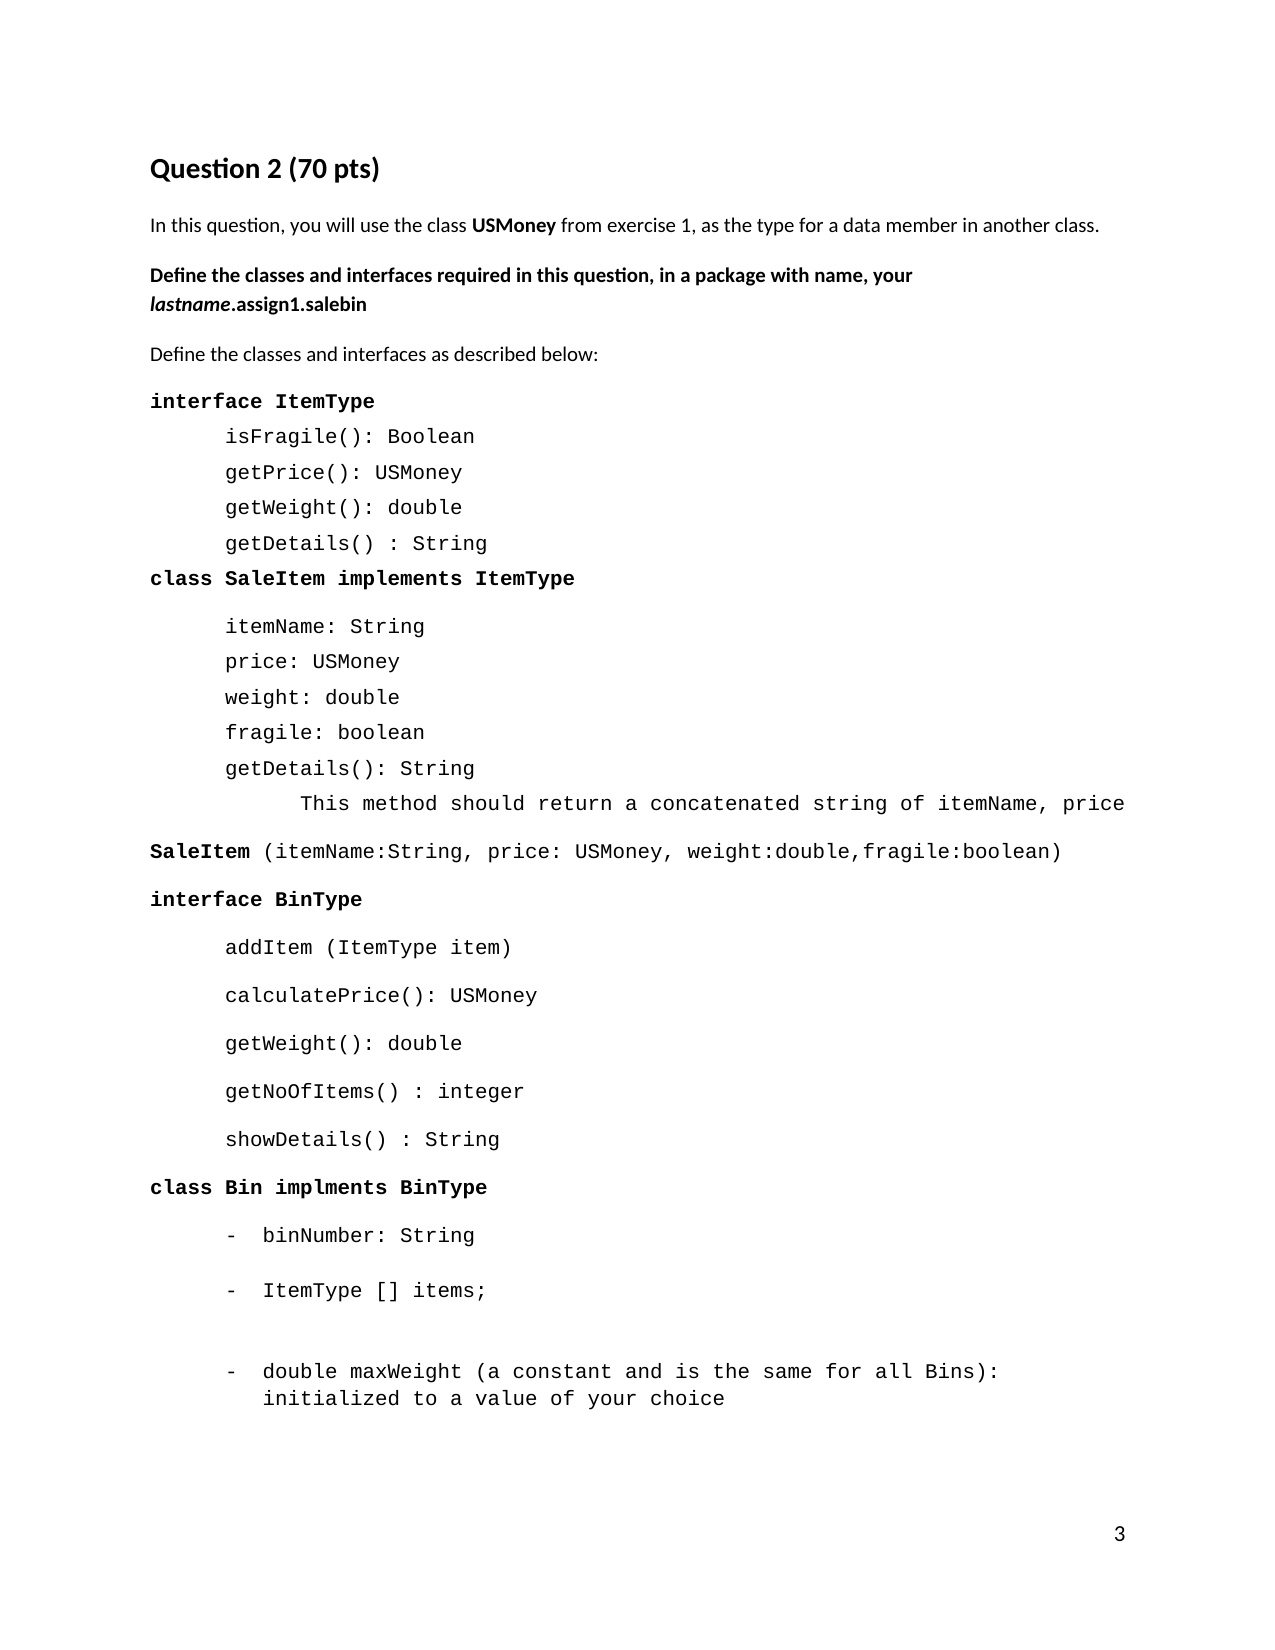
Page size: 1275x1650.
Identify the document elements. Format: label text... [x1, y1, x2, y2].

text SaleItem (itemName:String, price: USMoney, weight:double,fragile:boolean) [150, 841, 1125, 865]
text Define the classes and interfaces required in this question, in a package with name, your lastname.assign1.salebin [150, 262, 1125, 316]
text itemName: String [150, 616, 1125, 640]
text getDetails() : String [150, 533, 1125, 556]
text calculatePrice(): USMoney [150, 985, 1125, 1009]
text interface ItemType [150, 391, 1125, 414]
text class Bin implments BinType [150, 1177, 1125, 1201]
text isFragile(): Boolean [150, 426, 1125, 450]
text Define the classes and interfaces as described below: [150, 341, 1125, 366]
text getNoOfItems() : integer [150, 1081, 1125, 1105]
text getWeight(): double [150, 497, 1125, 521]
text class SaleItem implements ItemType [150, 568, 1125, 592]
list double maxWeight (a constant and is the same for all Bins): initialized to a value of your choice [225, 1361, 1125, 1412]
text price: USMoney [150, 651, 1125, 675]
list binNumber: String [225, 1225, 1125, 1249]
text getWeight(): double [150, 1033, 1125, 1057]
text getDetails(): String [150, 758, 1125, 781]
text Question 2 (70 pts) [150, 150, 1125, 186]
text addItem (ItemType item) [150, 937, 1125, 961]
text showDetails() : String [150, 1129, 1125, 1153]
text In this question, you will use the class USMoney from exercise 1, as the type for a data member in another class. [150, 212, 1125, 237]
list ItemType [] items; [225, 1280, 1125, 1303]
text interface BinType [150, 889, 1125, 913]
text This method should return a concatenated string of itemName, price [150, 793, 1125, 817]
text getPrice(): USMoney [150, 462, 1125, 485]
text weight: double [150, 687, 1125, 711]
text fragile: boolean [150, 722, 1125, 746]
